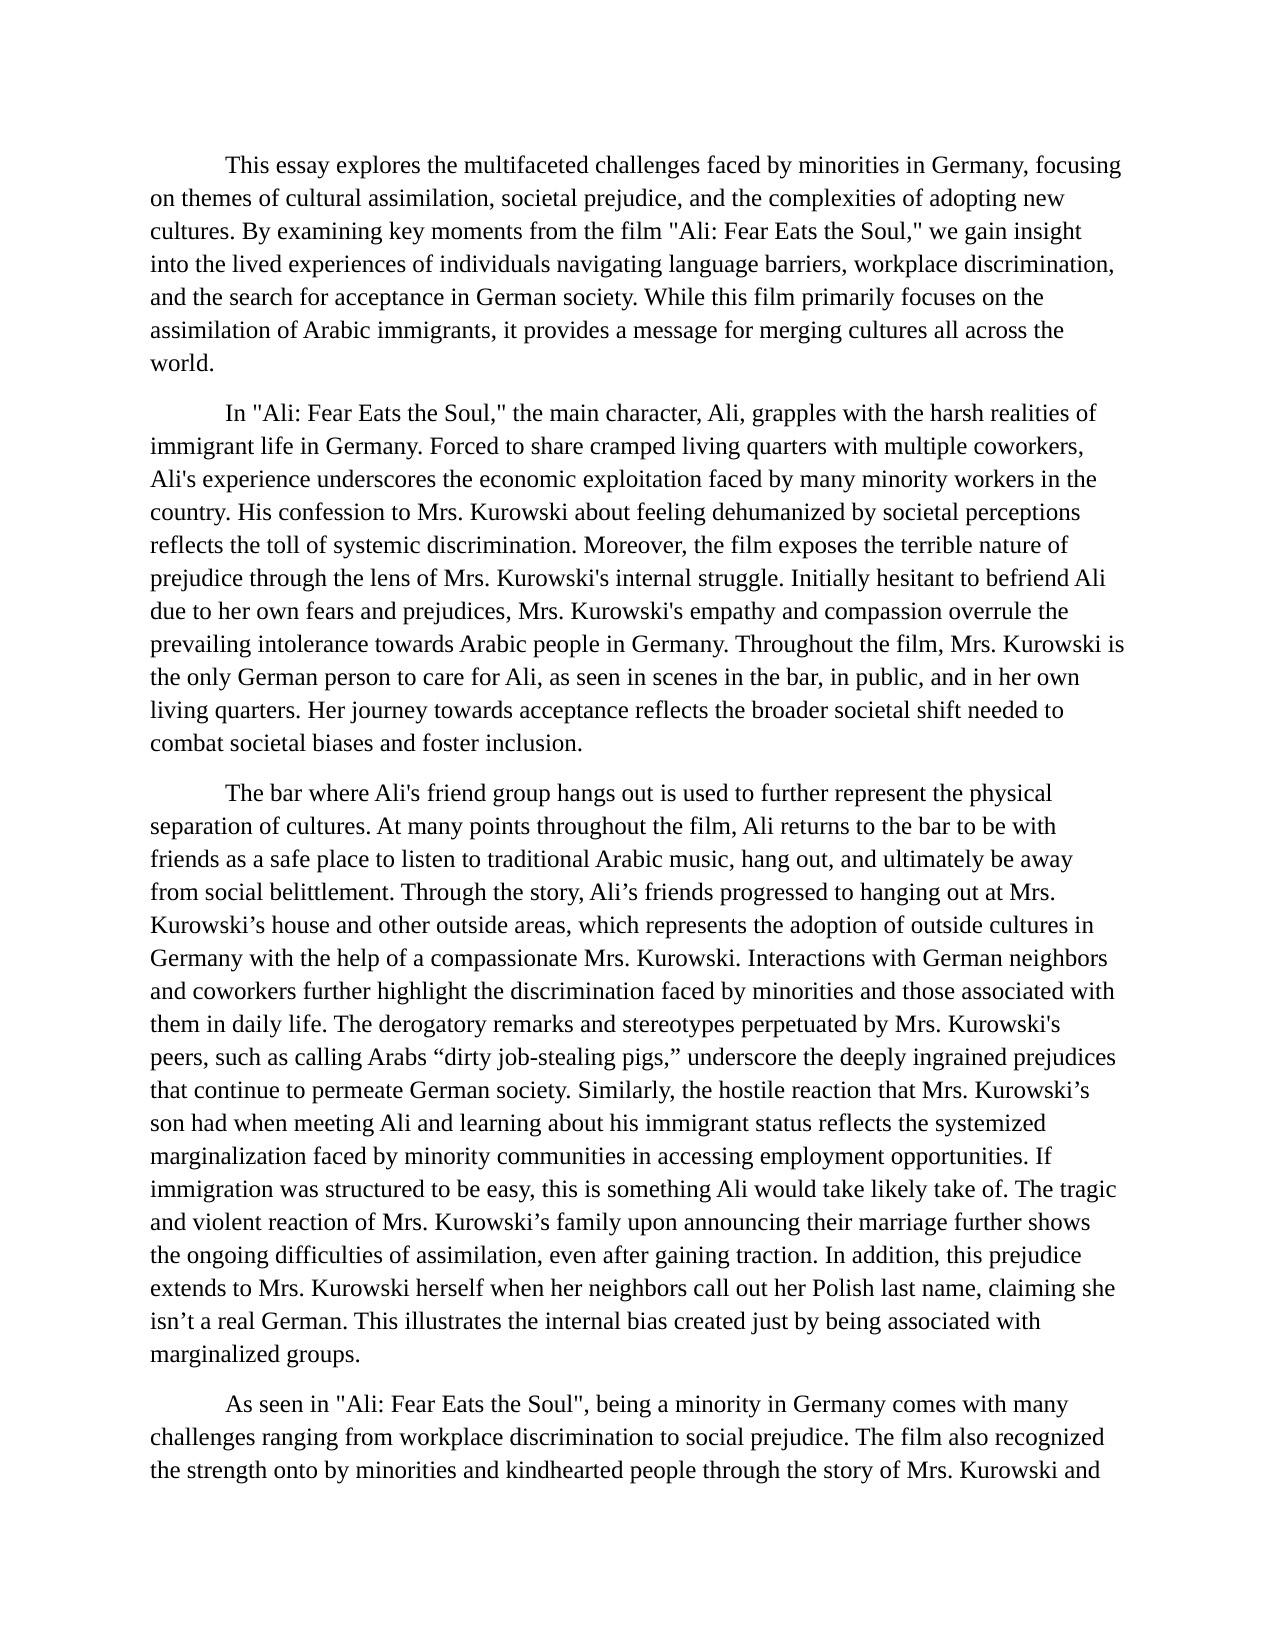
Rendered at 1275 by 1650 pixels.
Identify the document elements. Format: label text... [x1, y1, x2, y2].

text This essay explores the multifaceted challenges faced by minorities in Germany, focusing on themes of cultural assimilation, societal prejudice, and the complexities of adopting new cultures. By examining key moments from the film "Ali: Fear Eats the Soul," we gain insight into the lived experiences of individuals navigating language barriers, workplace discrimination, and the search for acceptance in German society. While this film primarily focuses on the assimilation of Arabic immigrants, it provides a message for merging cultures all across the world. [150, 150, 1125, 377]
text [150, 1389, 1125, 1483]
text In "Ali: Fear Eats the Soul," the main character, Ali, grapples with the harsh realities of immigrant life in Germany. Forced to share cramped living quarters with multiple coworkers, Ali's experience underscores the economic exploitation faced by many minority workers in the country. His confession to Mrs. Kurowski about feeling dehumanized by societal perceptions reflects the toll of systemic discrimination. Moreover, the film exposes the terrible nature of prejudice through the lens of Mrs. Kurowski's internal struggle. Initially hesitant to befriend Ali due to her own fears and prejudices, Mrs. Kurowski's empathy and compassion overrule the prevailing intolerance towards Arabic people in Germany. Throughout the film, Mrs. Kurowski is the only German person to care for Ali, as seen in scenes in the bar, in public, and in her own living quarters. Her journey towards acceptance reflects the broader societal shift needed to combat societal biases and foster inclusion. [150, 398, 1125, 757]
text The bar where Ali's friend group hangs out is used to further represent the physical separation of cultures. At many points throughout the film, Ali returns to the bar to be with friends as a safe place to listen to traditional Arabic music, hang out, and ultimately be away from social belittlement. Through the story, Ali’s friends progressed to hanging out at Mrs. Kurowski’s house and other outside areas, which represents the adoption of outside cultures in Germany with the help of a compassionate Mrs. Kurowski. Interactions with German neighbors and coworkers further highlight the discrimination faced by minorities and those associated with them in daily life. The derogatory remarks and stereotypes perpetuated by Mrs. Kurowski's peers, such as calling Arabs “dirty job-stealing pigs,” underscore the deeply ingrained prejudices that continue to permeate German society. Similarly, the hostile reaction that Mrs. Kurowski’s son had when meeting Ali and learning about his immigrant status reflects the systemized marginalization faced by minority communities in accessing employment opportunities. If immigration was structured to be easy, this is something Ali would take likely take of. The tragic and violent reaction of Mrs. Kurowski’s family upon announcing their marriage further shows the ongoing difficulties of assimilation, even after gaining traction. In addition, this prejudice extends to Mrs. Kurowski herself when her neighbors call out her Polish last name, claiming she isn’t a real German. This illustrates the internal bias created just by being associated with marginalized groups. [150, 778, 1125, 1368]
